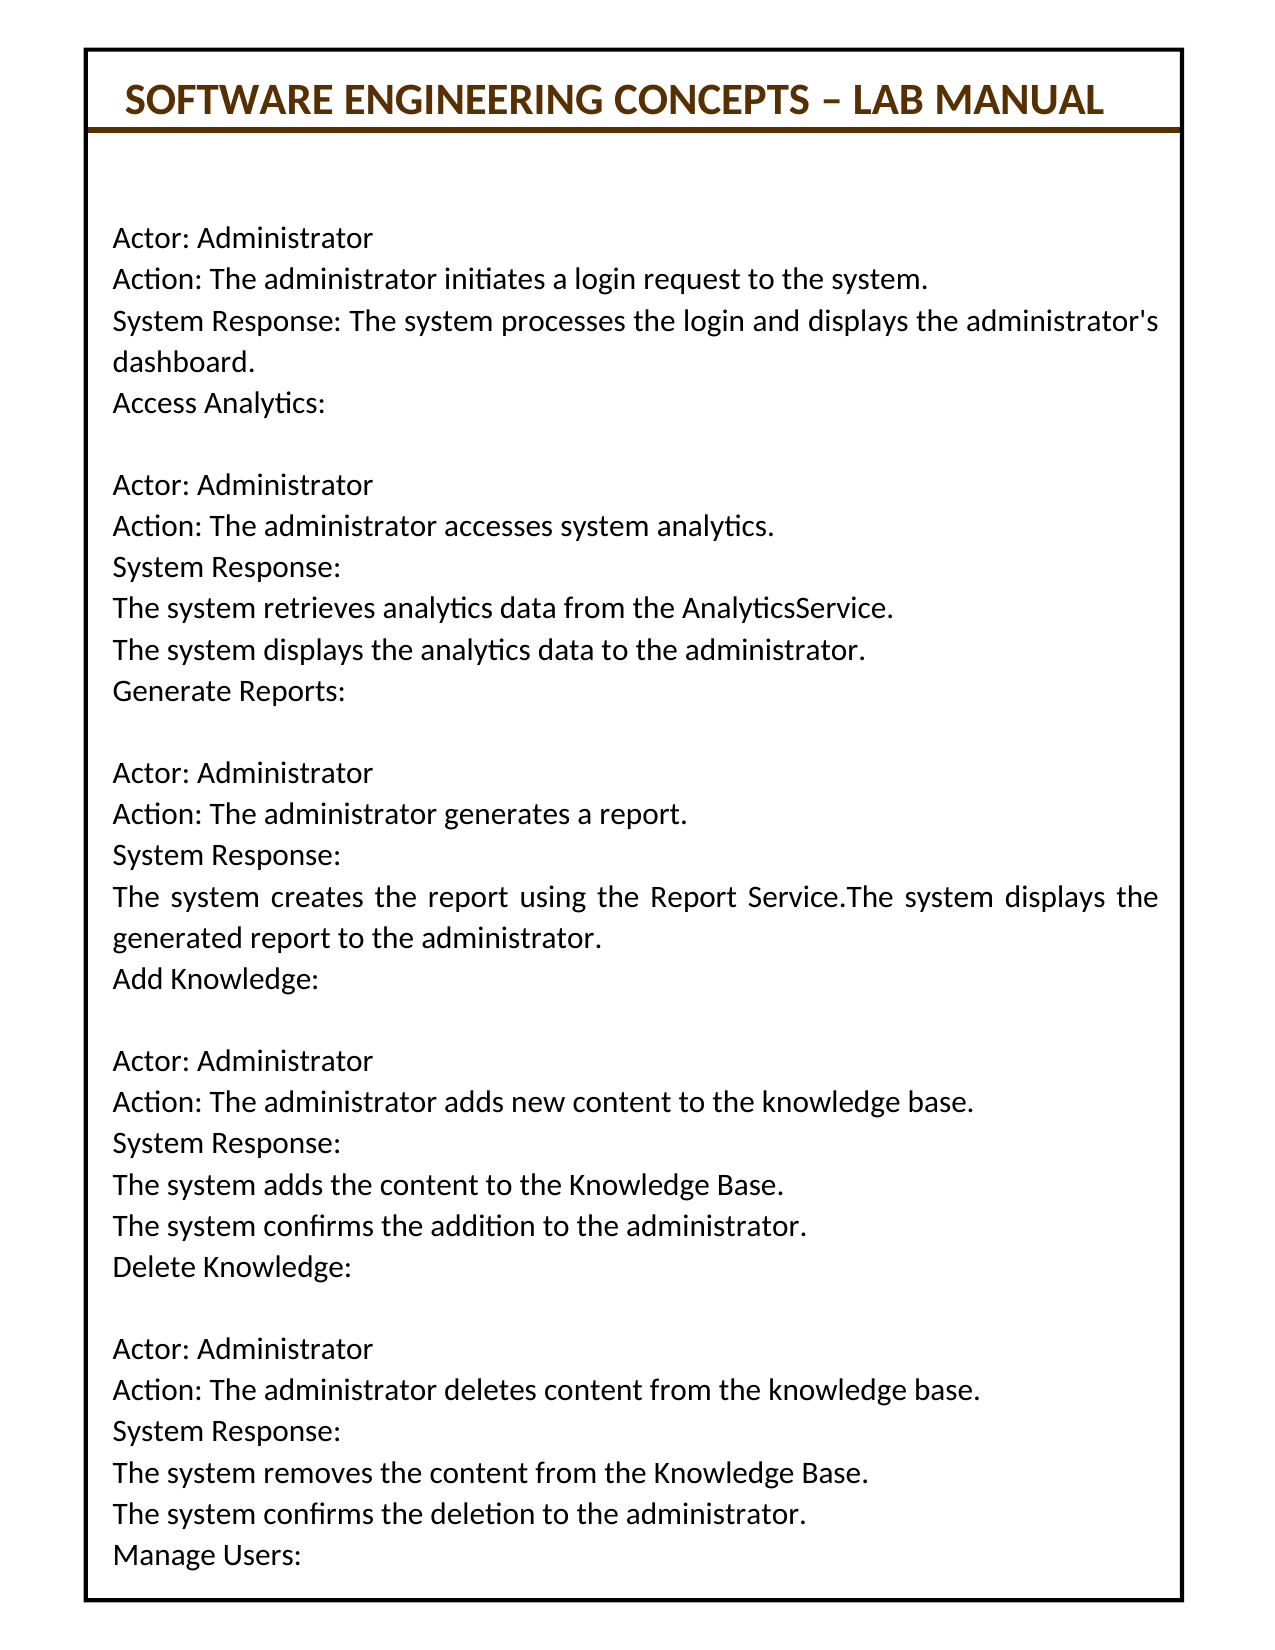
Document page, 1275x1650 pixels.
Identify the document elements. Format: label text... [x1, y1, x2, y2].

text Access Analytics: [112, 383, 1160, 421]
text Action: The administrator accesses system analytics. [112, 506, 1160, 544]
text System Response: [112, 1123, 1160, 1162]
text Add Knowledge: [112, 959, 1160, 997]
text Action: The administrator initiates a login request to the system. [112, 259, 1160, 298]
text Actor: Administrator [112, 1041, 1160, 1079]
text The system displays the analytics data to the administrator. [112, 630, 1160, 668]
text The system creates the report using the Report Service.The system displays the generated report to the administrator. [112, 877, 1160, 956]
text The system adds the content to the Knowledge Base. [112, 1165, 1160, 1203]
text Actor: Administrator [112, 218, 1160, 256]
text System Response: [112, 836, 1160, 874]
text Actor: Administrator [112, 753, 1160, 791]
text Manage Users: [112, 1535, 1160, 1573]
text Actor: Administrator [112, 465, 1160, 503]
text Action: The administrator generates a report. [112, 794, 1160, 832]
text Action: The administrator adds new content to the knowledge base. [112, 1082, 1160, 1121]
text Action: The administrator deletes content from the knowledge base. [112, 1370, 1160, 1408]
text Generate Reports: [112, 671, 1160, 709]
text Delete Knowledge: [112, 1247, 1160, 1285]
text Actor: Administrator [112, 1329, 1160, 1367]
text System Response: [112, 1412, 1160, 1450]
text System Response: The system processes the login and displays the administrator's dashboard. [112, 301, 1160, 380]
text The system retrieves analytics data from the AnalyticsService. [112, 589, 1160, 627]
text The system confirms the addition to the administrator. [112, 1206, 1160, 1244]
text System Response: [112, 547, 1160, 586]
text The system confirms the deletion to the administrator. [112, 1494, 1160, 1532]
text The system removes the content from the Knowledge Base. [112, 1453, 1160, 1491]
